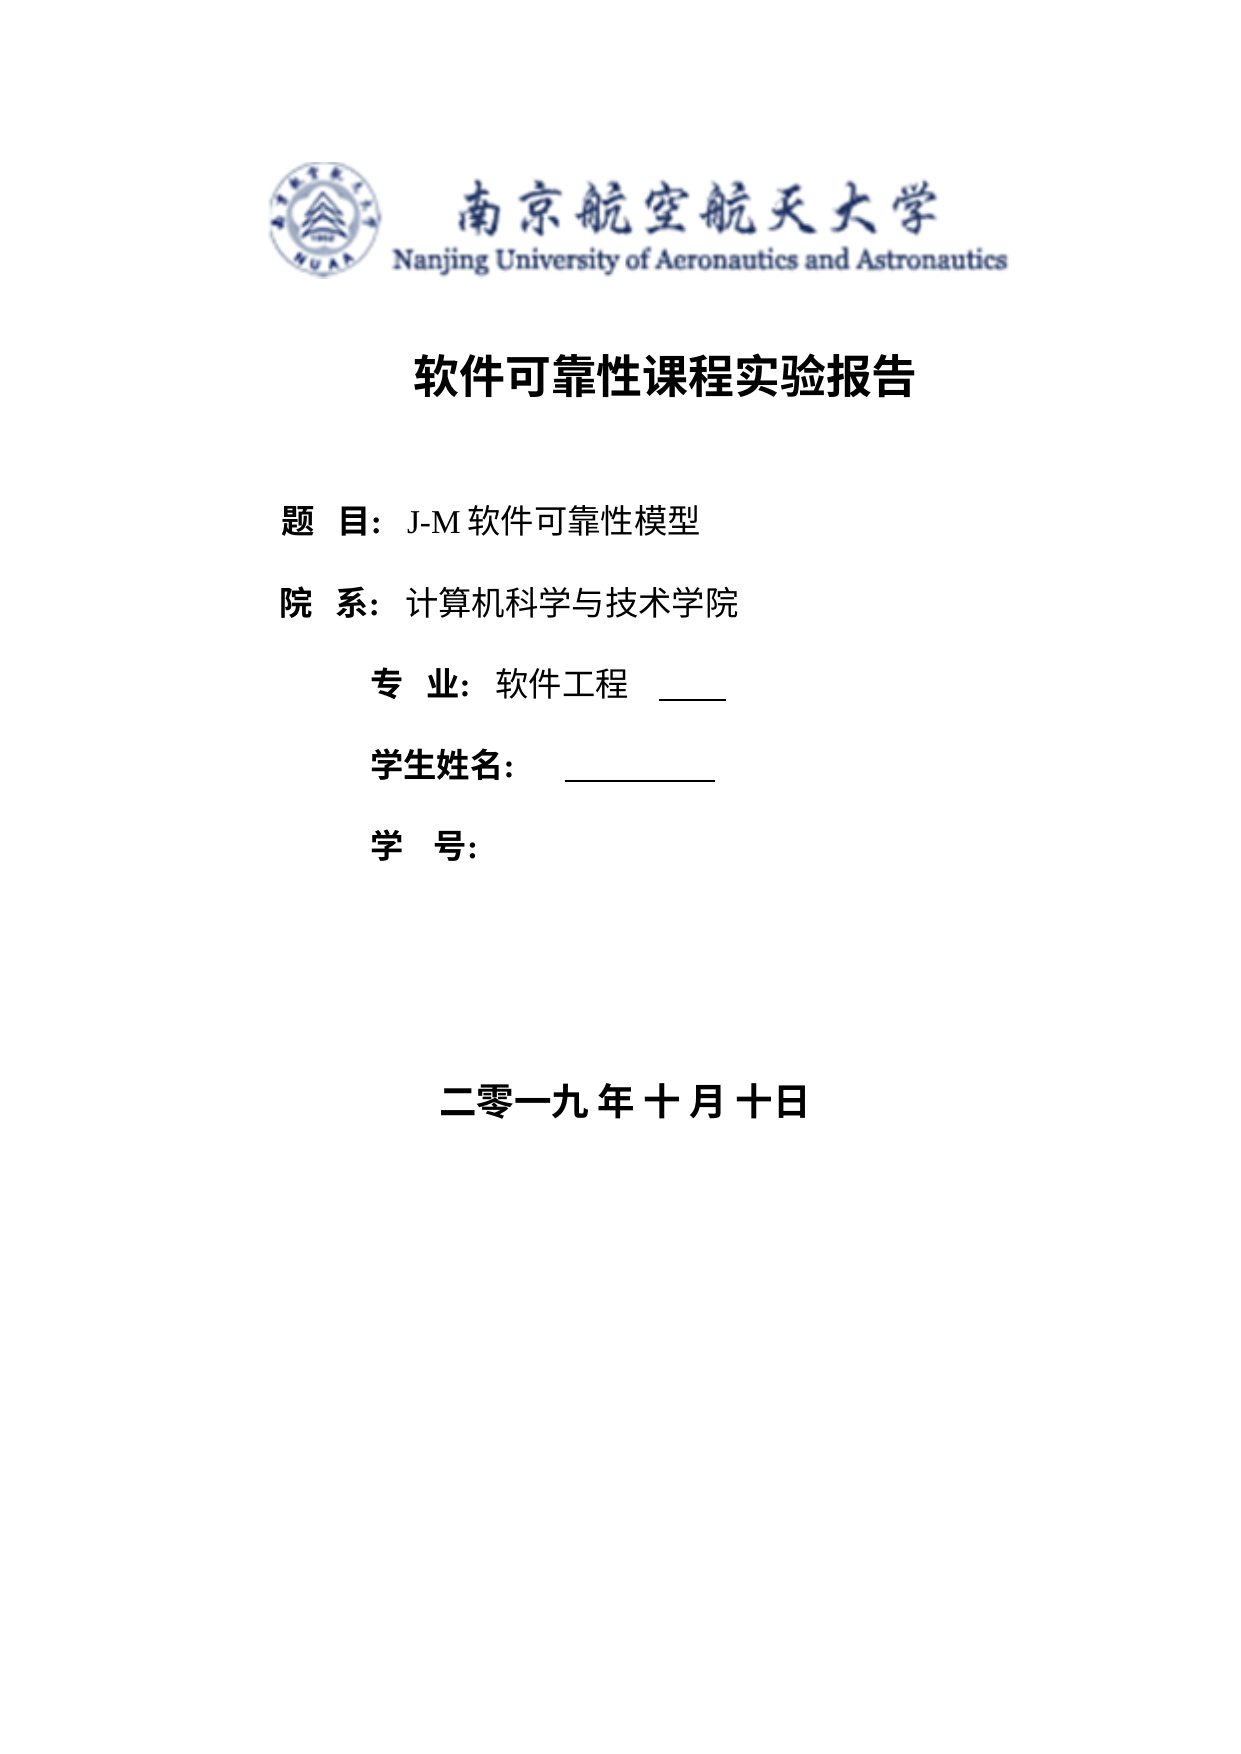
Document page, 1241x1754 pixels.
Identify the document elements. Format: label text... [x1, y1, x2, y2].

text 专 业: 软件工程 [187, 649, 1053, 714]
text 院 系: 计算机科学与技术学院 [187, 568, 1053, 633]
text 学生姓名: [187, 731, 1053, 796]
text 二零一九 年 十 月 十日 [187, 1066, 1053, 1131]
text 软件可靠性课程实验报告 [187, 324, 1053, 422]
text 题 目: J-M软件可靠性模型 [187, 487, 1053, 552]
text 学 号: [187, 812, 1053, 877]
